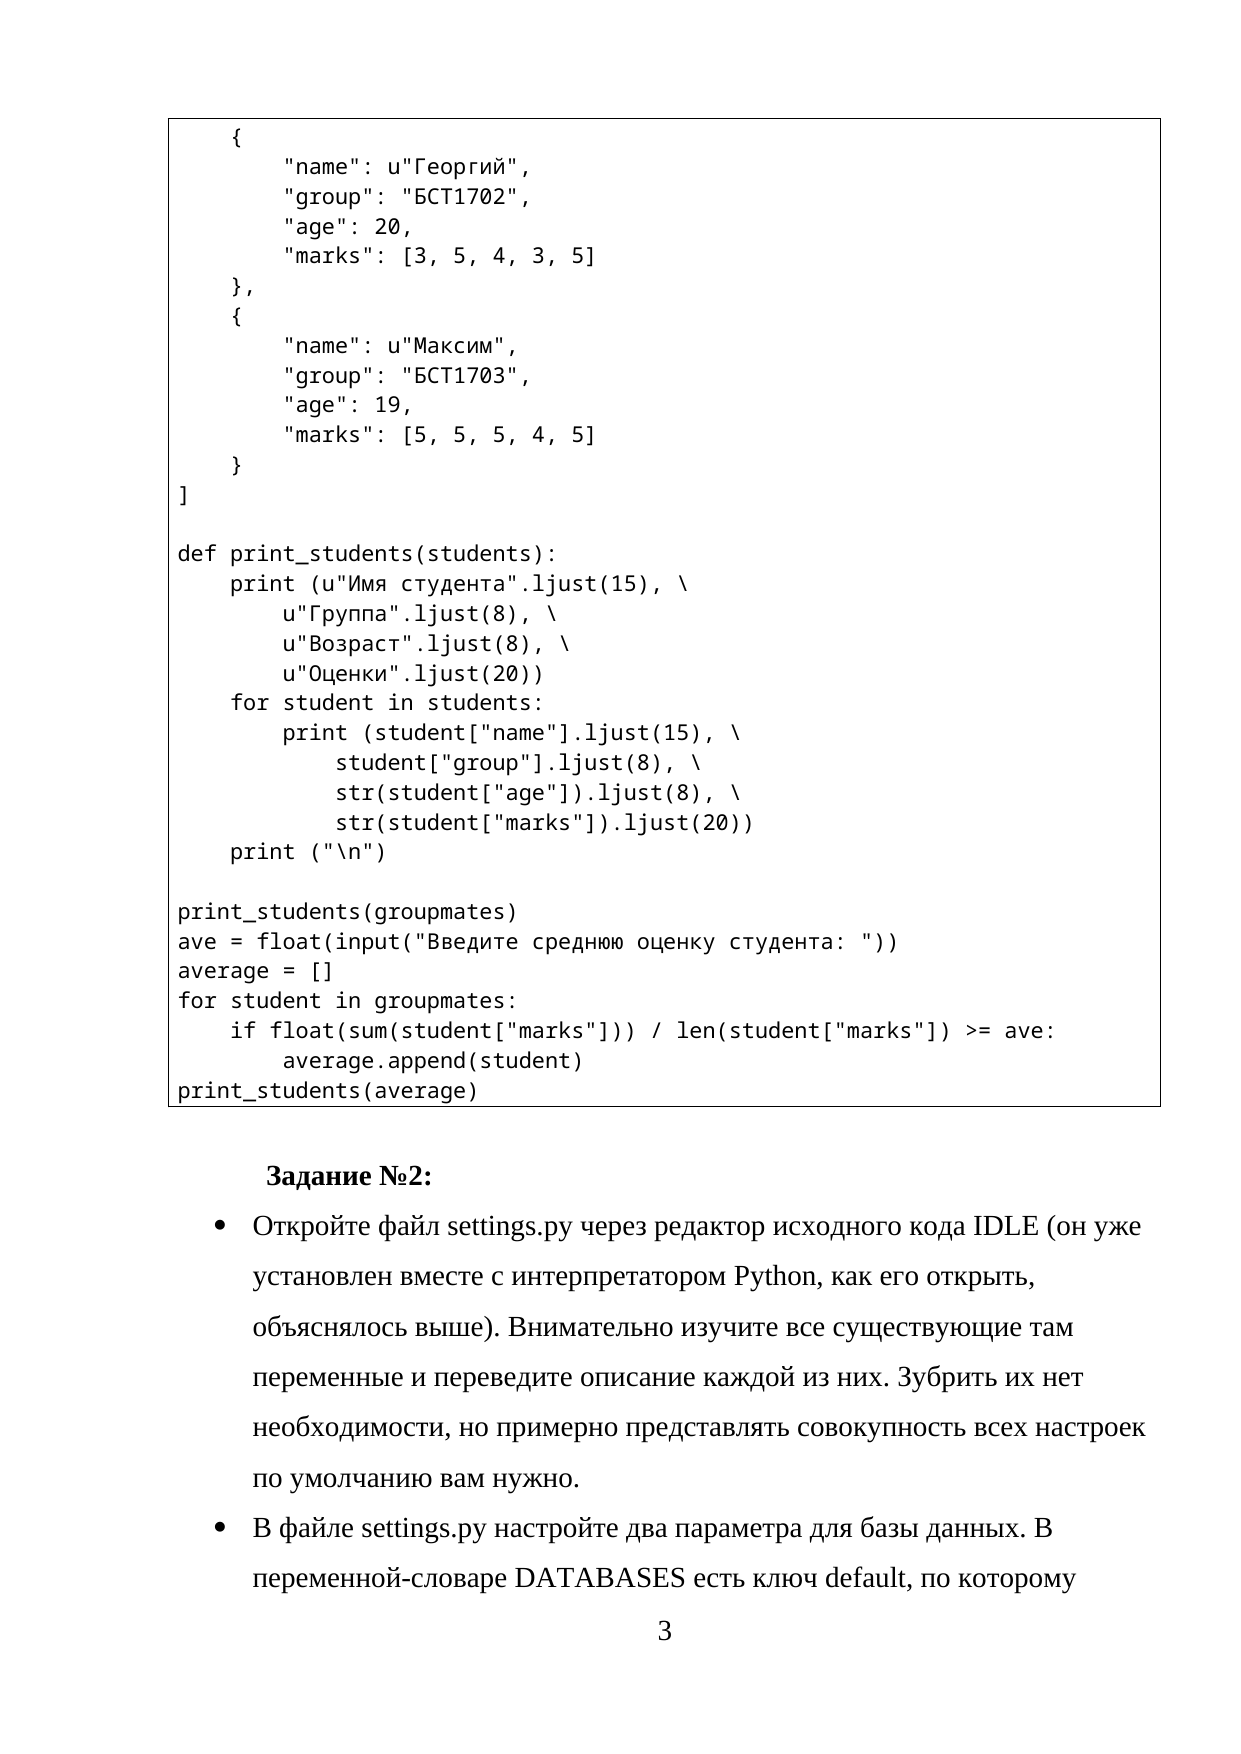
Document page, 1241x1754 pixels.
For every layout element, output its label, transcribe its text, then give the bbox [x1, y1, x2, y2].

text Задание №2: [177, 1158, 1152, 1191]
text print (student["name"].ljust(15), \ [177, 717, 1152, 747]
text u"Оценки".ljust(20)) [177, 657, 1152, 687]
text def print_students(students): [177, 538, 1152, 568]
text "marks": [5, 5, 5, 4, 5] [177, 419, 1152, 449]
text "name": u"Георгий", [177, 151, 1152, 181]
text } [177, 449, 1152, 479]
text print (u"Имя студента".ljust(15), \ [177, 568, 1152, 598]
list Откройте файл settings.py через редактор исходного кода IDLE (он уже установлен вместе с интерпретатором Python, как его открыть, объяснялось выше). Внимательно изучите все существующие там переменные и переведите описание каждой из них. Зубрить их нет необходимости, но примерно представлять совокупность всех настроек по умолчанию вам нужно. [215, 1208, 1152, 1493]
text "marks": [3, 5, 4, 3, 5] [177, 240, 1152, 270]
text average.append(student) [177, 1045, 1152, 1071]
text print_students(groupmates) [177, 896, 1152, 926]
text student["group"].ljust(8), \ [177, 747, 1152, 777]
text for student in students: [177, 687, 1152, 717]
text }, [177, 270, 1152, 300]
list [215, 1510, 1152, 1594]
text "group": "БСТ1702", [177, 181, 1152, 211]
text for student in groupmates: [177, 985, 1152, 1015]
text ] [177, 479, 1152, 508]
text "group": "БСТ1703", [177, 359, 1152, 389]
text "age": 19, [177, 389, 1152, 419]
text { [177, 300, 1152, 330]
text print_students(average) [169, 1071, 1160, 1106]
text if float(sum(student["marks"])) / len(student["marks"]) >= ave: [177, 1015, 1152, 1045]
text print ("\n") [177, 836, 1152, 866]
text "age": 20, [177, 211, 1152, 240]
text average = [] [177, 955, 1152, 985]
text { [169, 119, 1160, 151]
text str(student["age"]).ljust(8), \ [177, 777, 1152, 806]
text u"Возраст".ljust(8), \ [177, 628, 1152, 657]
text "name": u"Максим", [177, 330, 1152, 359]
text ave = float(input("Введите среднюю оценку студента: ")) [177, 926, 1152, 955]
text u"Группа".ljust(8), \ [177, 598, 1152, 628]
text str(student["marks"]).ljust(20)) [177, 806, 1152, 836]
